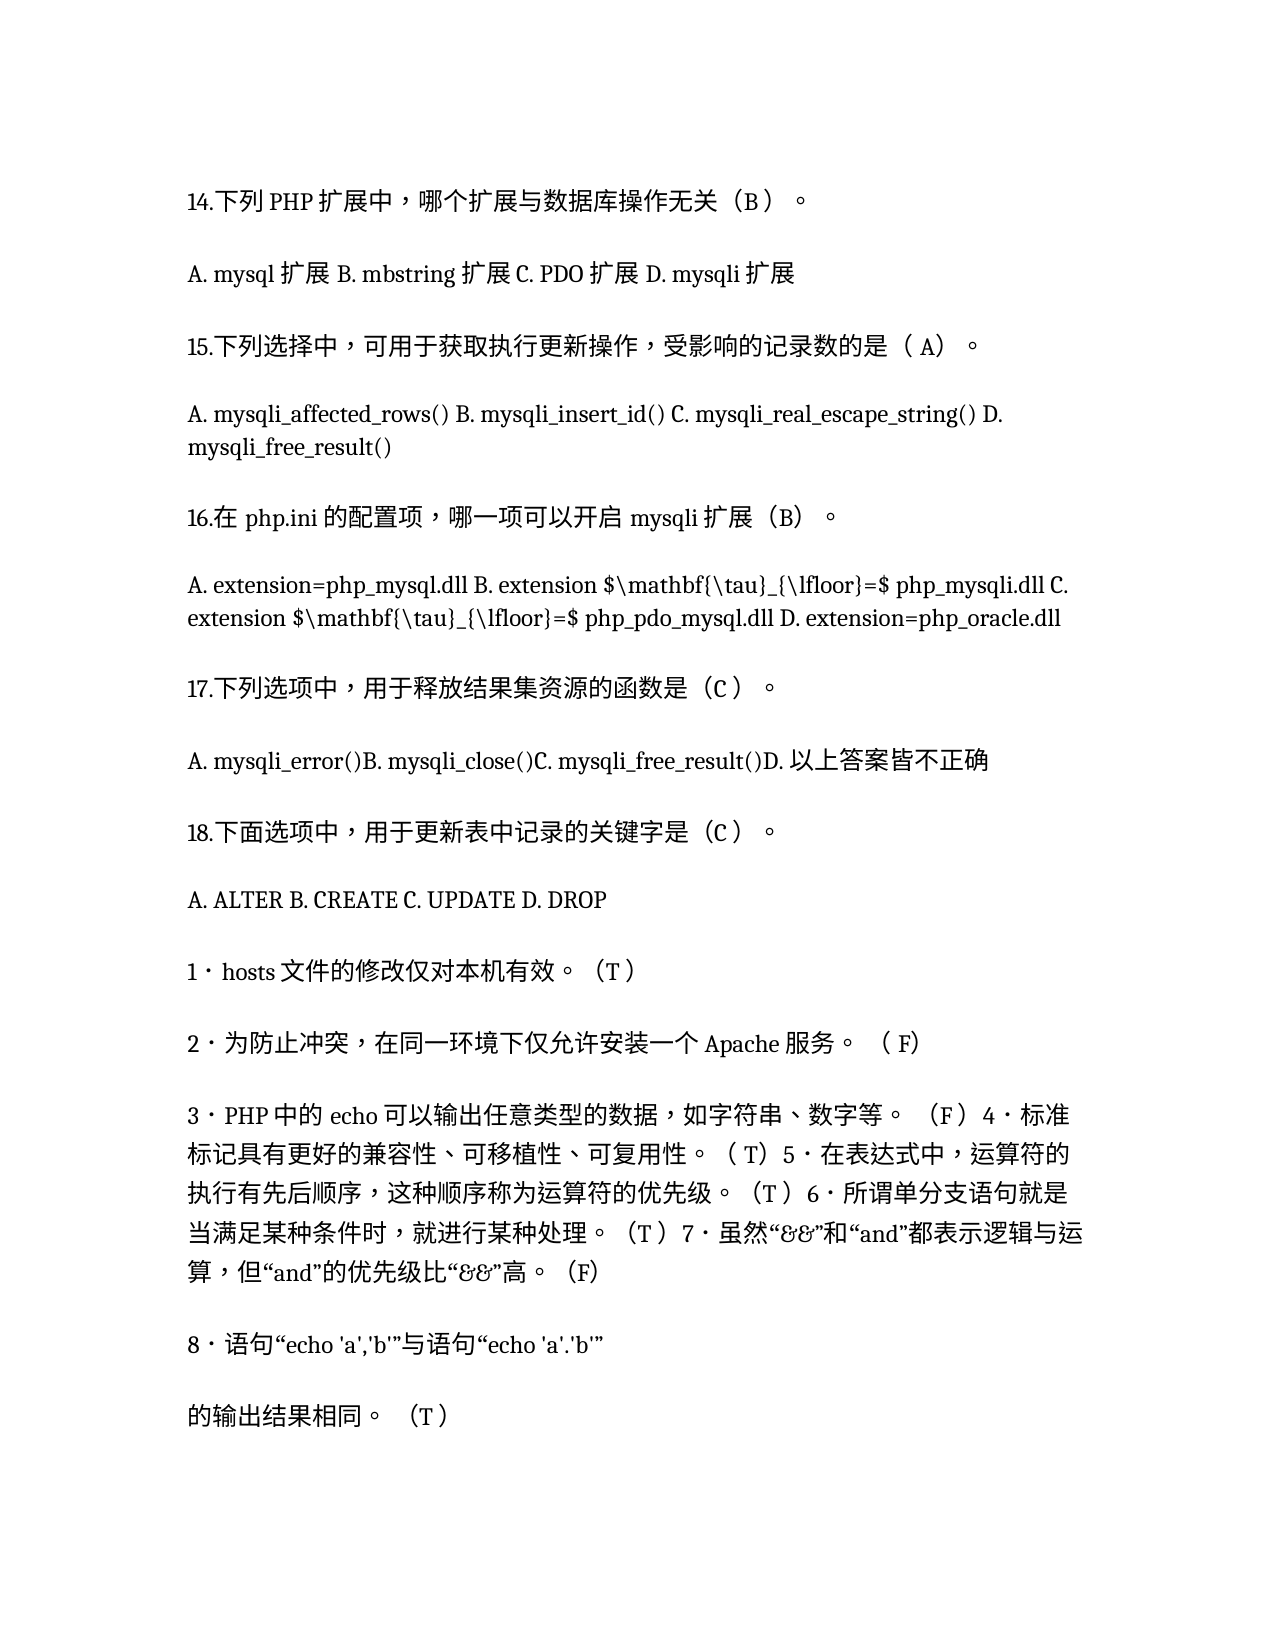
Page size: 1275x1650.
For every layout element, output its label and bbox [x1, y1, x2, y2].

text [187, 150, 1087, 1466]
